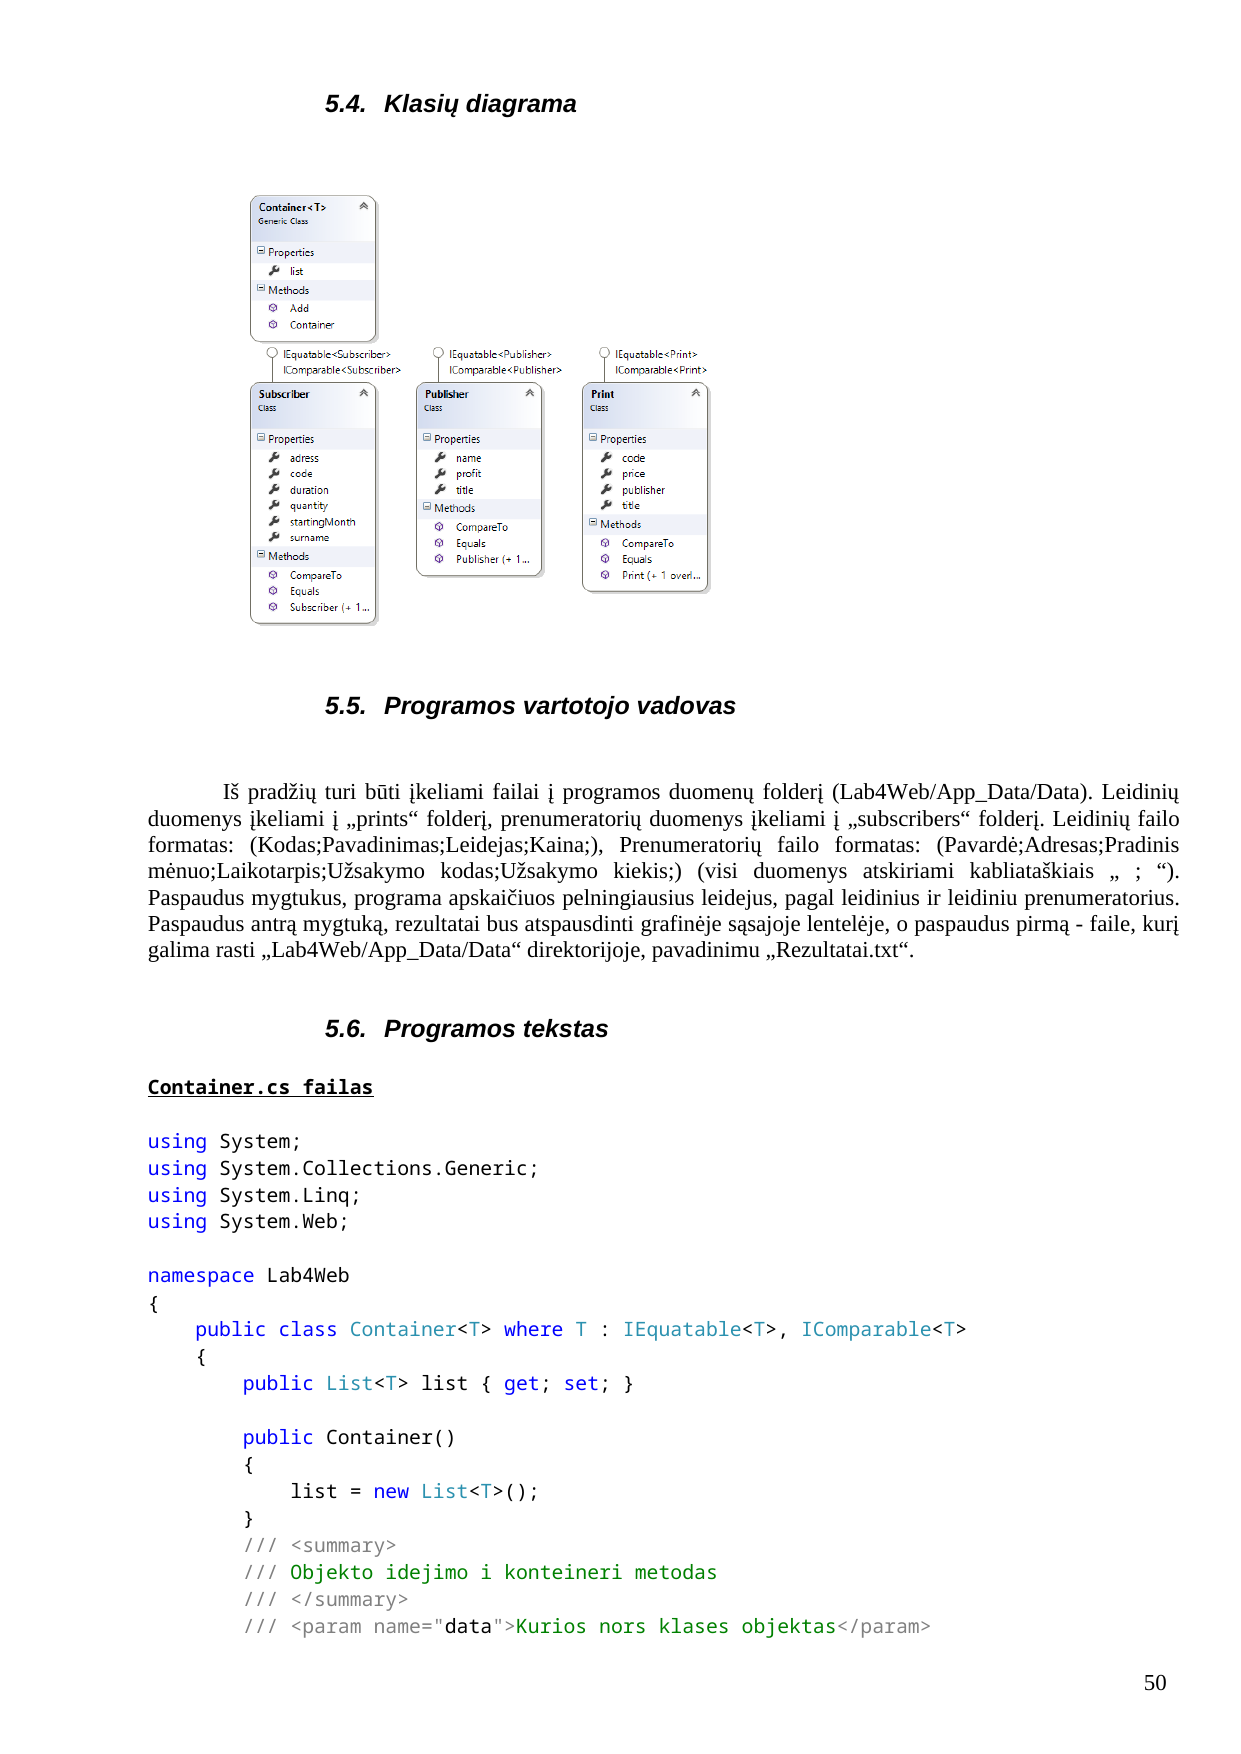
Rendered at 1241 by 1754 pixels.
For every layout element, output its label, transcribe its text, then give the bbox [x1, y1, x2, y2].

text public List<T> list { get; set; } [148, 1370, 1181, 1397]
text { [148, 1289, 1181, 1316]
text using System.Linq; [148, 1181, 1181, 1208]
text public class Container<T> where T : IEquatable<T>, IComparable<T> [148, 1316, 1181, 1343]
text list = new List<T>(); [148, 1478, 1181, 1504]
picture [222, 176, 742, 666]
text /// <summary> [148, 1532, 1181, 1558]
text using System.Web; [148, 1208, 1181, 1235]
text /// Objekto idejimo i konteineri metodas [148, 1558, 1181, 1586]
text /// </summary> [148, 1586, 1181, 1612]
subtitle Klasių diagrama [325, 89, 1181, 117]
text public Container() [148, 1424, 1181, 1451]
text } [148, 1504, 1181, 1532]
text Iš pradžių turi būti įkeliami failai į programos duomenų folderį (Lab4Web/App_Data/Data). Leidinių duomenys įkeliami į „prints“ folderį, prenumeratorių duomenys įkeliami į „subscribers“ folderį. Leidinių failo formatas: (Kodas;Pavadinimas;Leidejas;Kaina;), Prenumeratorių failo formatas: (Pavardė;Adresas;Pradinis mėnuo;Laikotarpis;Užsakymo kodas;Užsakymo kiekis;) (visi duomenys atskiriami kabliataškiais „ ; “). Paspaudus mygtukus, programa apskaičiuos pelningiausius leidejus, pagal leidinius ir leidiniu prenumeratorius. Paspaudus antrą mygtuką, rezultatai bus atspausdinti grafinėje sąsajoje lentelėje, o paspaudus pirmą - faile, kurį galima rasti „Lab4Web/App_Data/Data“ direktorijoje, pavadinimu „Rezultatai.txt“. [148, 778, 1181, 963]
subtitle Programos tekstas [325, 1014, 1181, 1043]
text namespace Lab4Web [148, 1262, 1181, 1289]
text { [148, 1451, 1181, 1478]
text using System.Collections.Generic; [148, 1154, 1181, 1181]
text /// <param name="data">Kurios nors klases objektas</param> [148, 1612, 1181, 1639]
subtitle Programos vartotojo vadovas [325, 691, 1181, 719]
text Container.cs failas [148, 1073, 1181, 1100]
text using System; [148, 1127, 1181, 1154]
text { [148, 1343, 1181, 1370]
